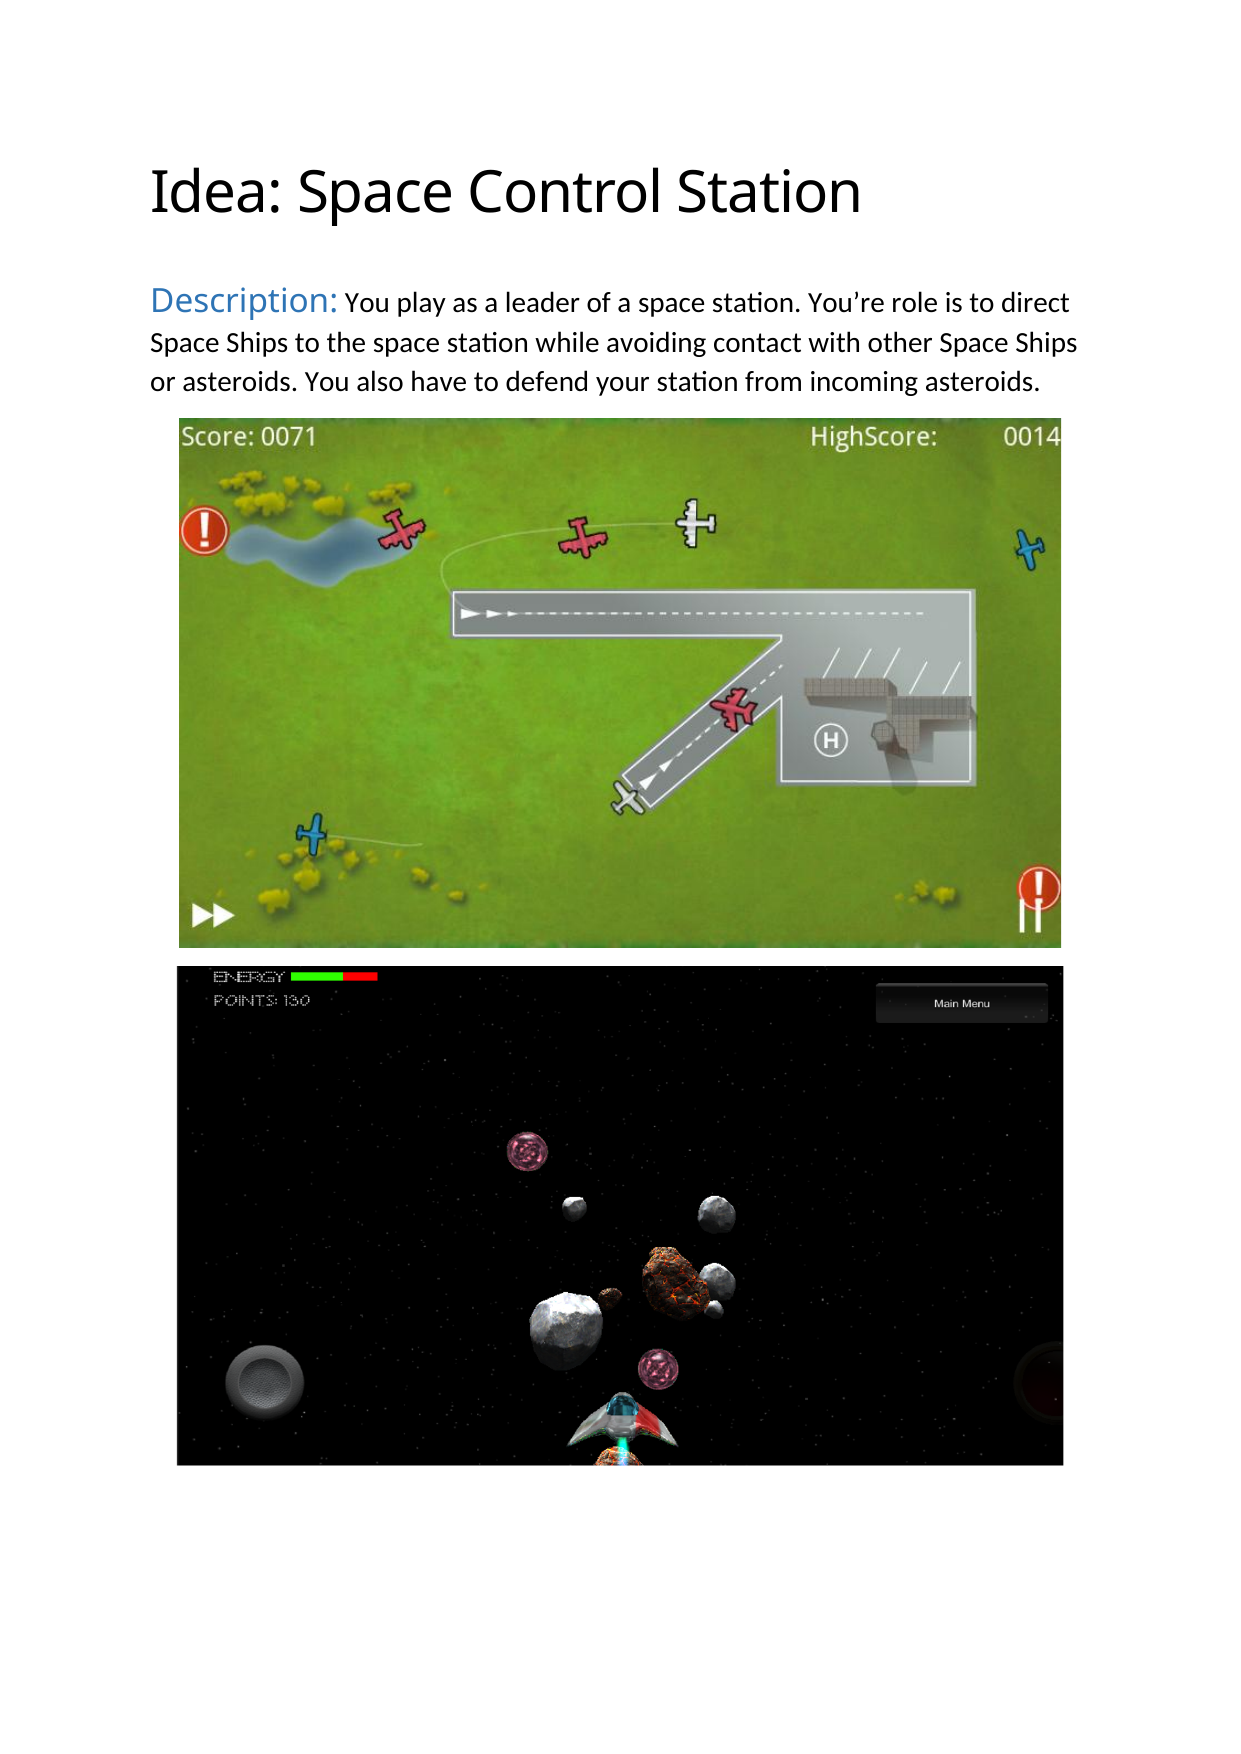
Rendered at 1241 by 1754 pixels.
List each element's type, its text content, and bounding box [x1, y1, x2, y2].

title Idea: Space Control Station [150, 150, 1090, 229]
text Description: You play as a leader of a space station. You’re role is to direct Space Ships to the space station while avoiding contact with other Space Ships or asteroids. You also have to defend your station from incoming asteroids. [150, 276, 1090, 399]
